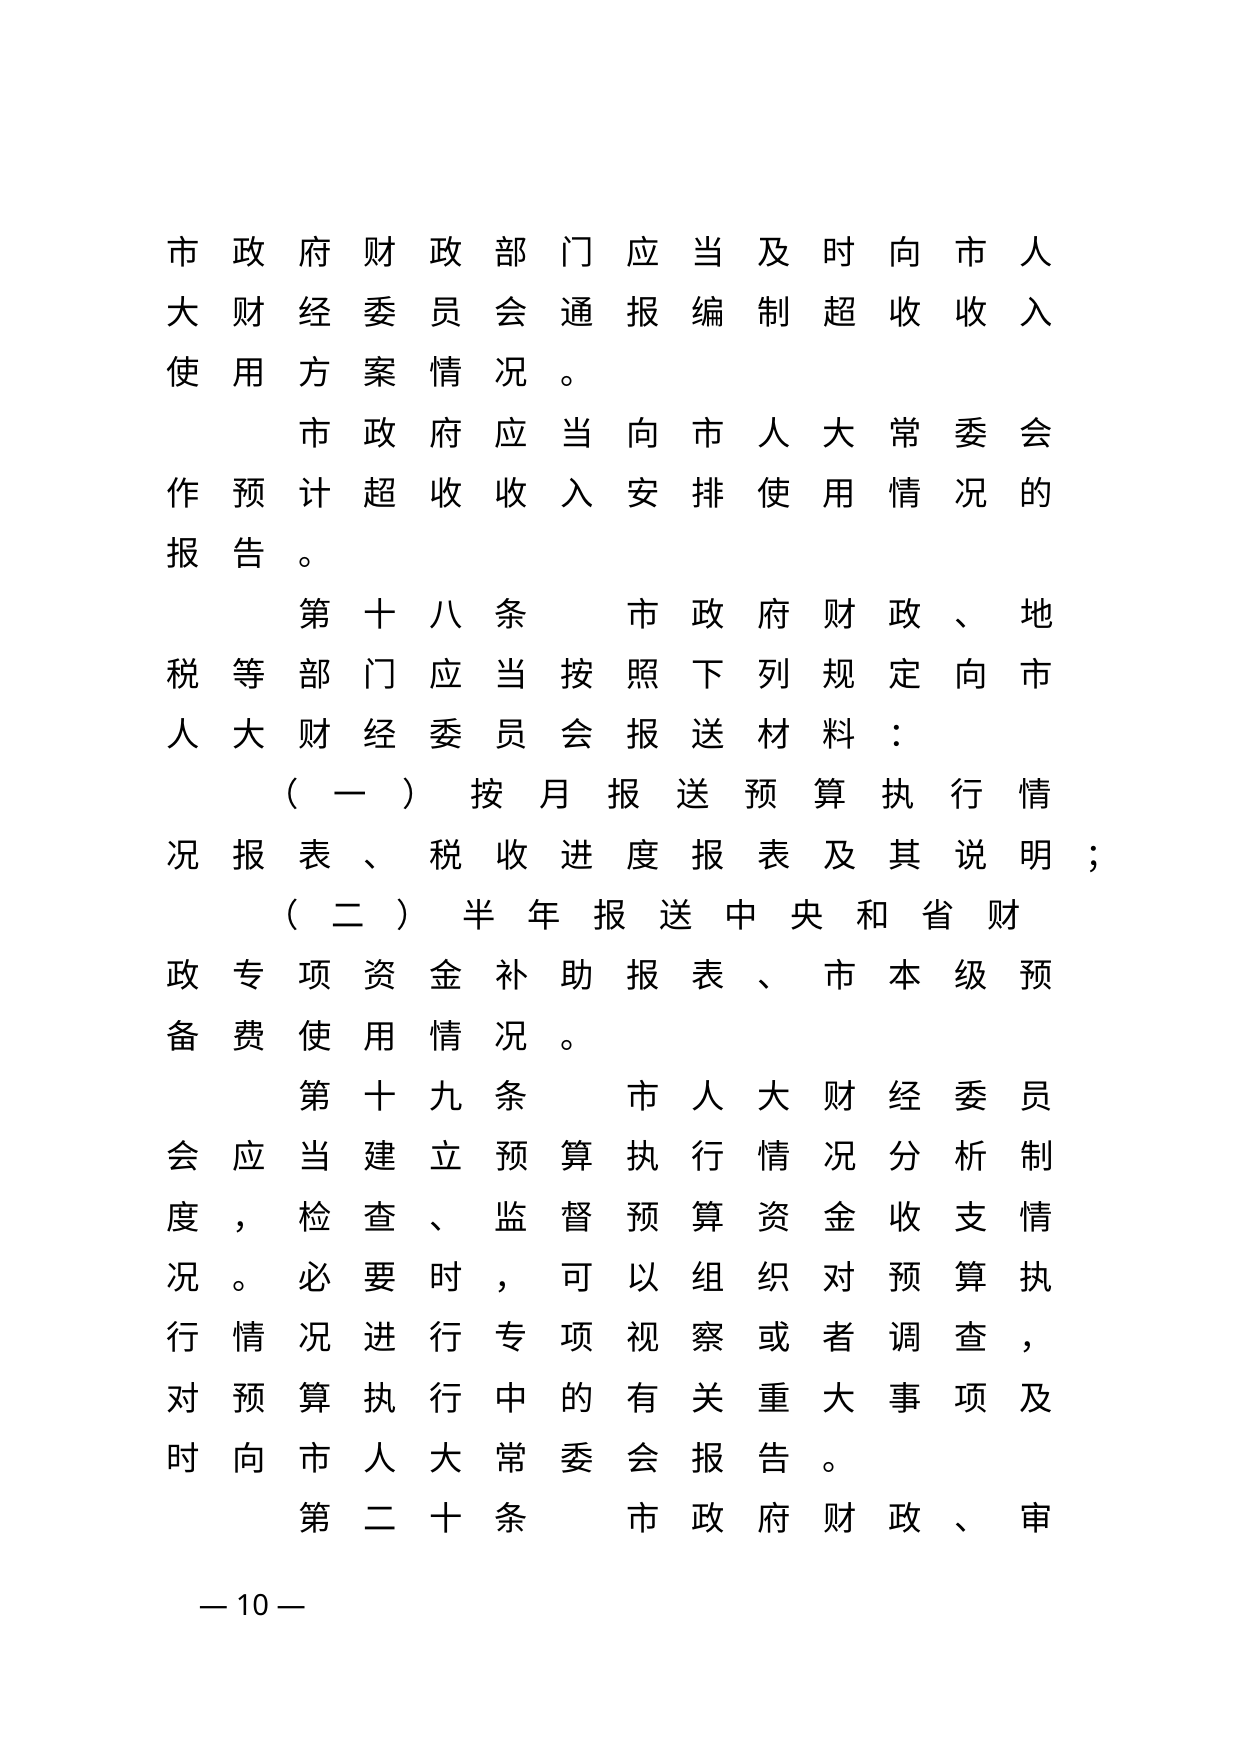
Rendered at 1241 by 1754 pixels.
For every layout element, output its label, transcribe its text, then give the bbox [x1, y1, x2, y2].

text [167, 219, 1085, 400]
text 第十九条 市人大财经委员会应当建立预算执行情况分析制度，检查、监督预算资金收支情况。必要时，可以组织对预算执行情况进行专项视察或者调查，对预算执行中的有关重大事项及时向市人大常委会报告。 [167, 1064, 1085, 1486]
text 市政府应当向市人大常委会作预计超收收入安排使用情况的报告。 [167, 400, 1085, 581]
text （一）按月报送预算执行情况报表、税收进度报表及其说明； [167, 762, 1085, 883]
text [167, 1486, 1085, 1546]
text （二）半年报送中央和省财政专项资金补助报表、市本级预备费使用情况。 [167, 883, 1085, 1064]
text 第十八条 市政府财政、地税等部门应当按照下列规定向市人大财经委员会报送材料： [167, 581, 1085, 762]
